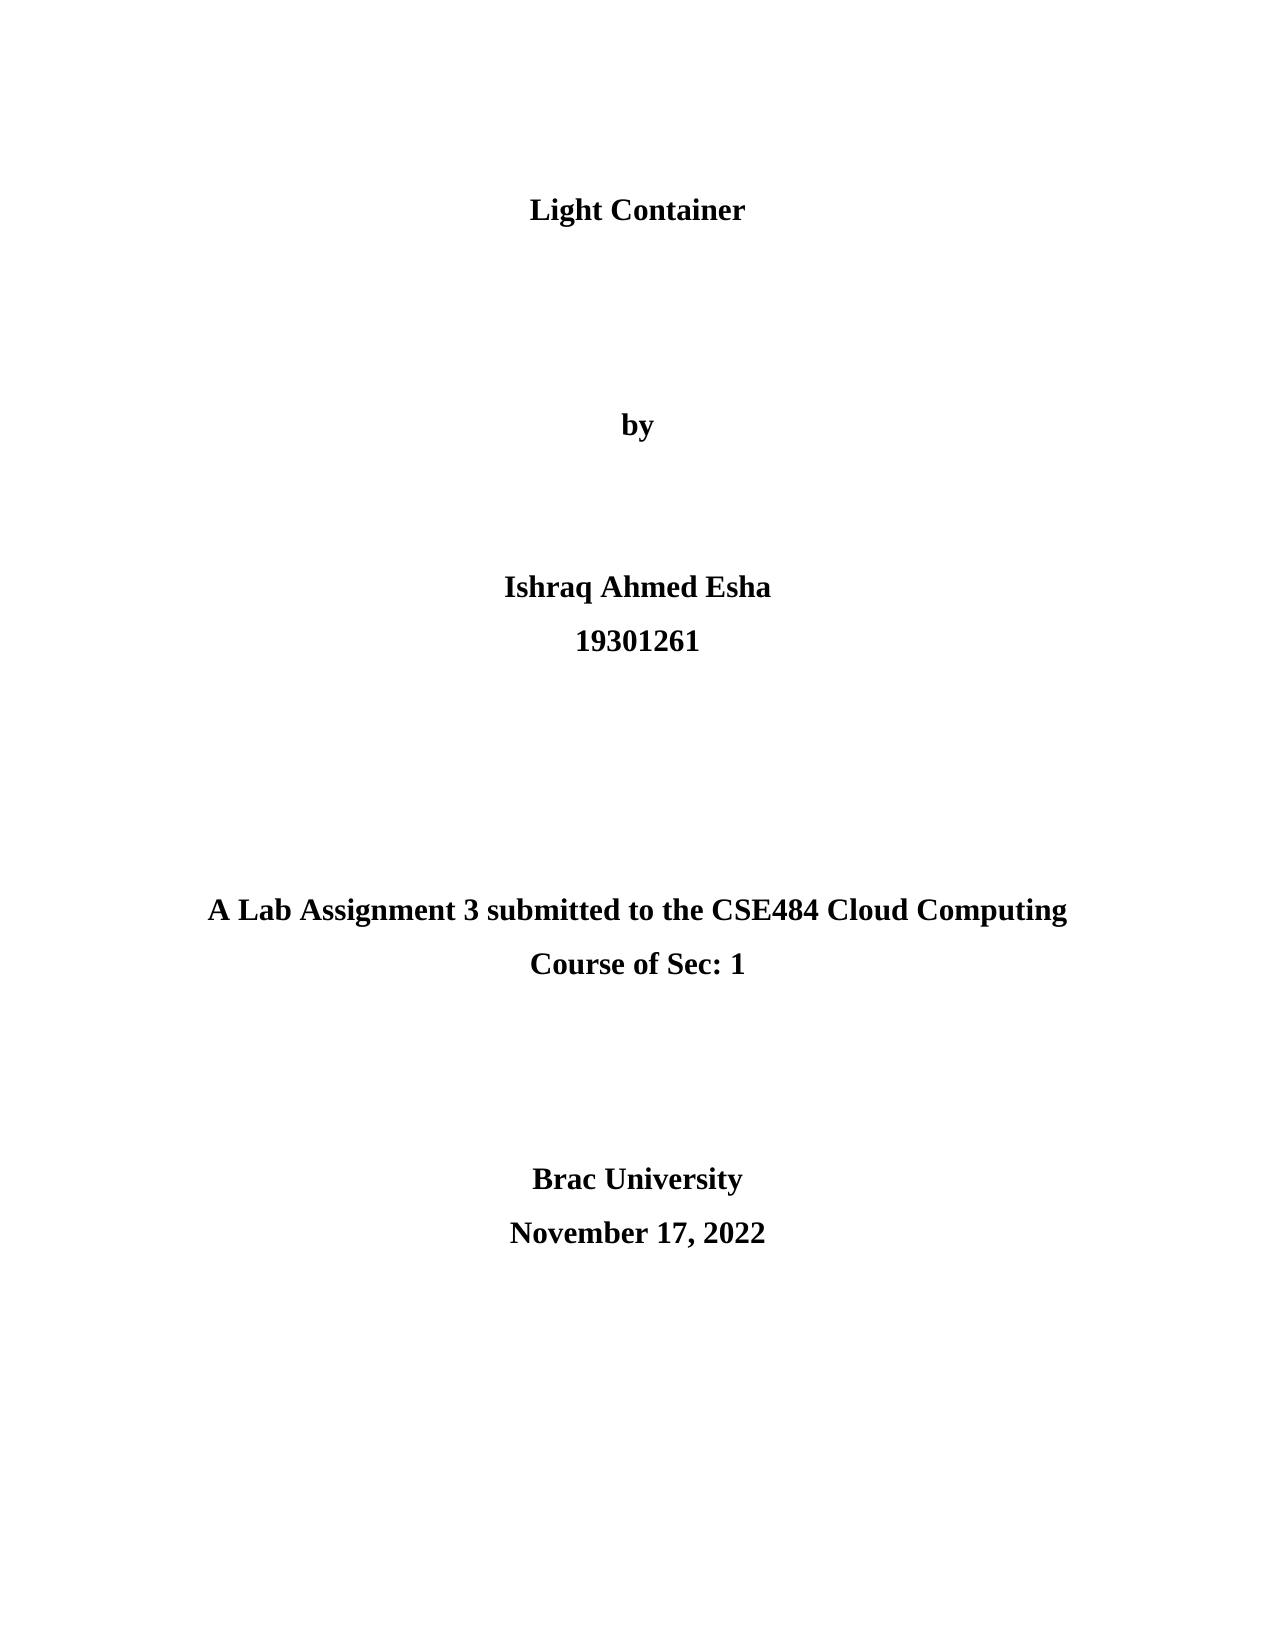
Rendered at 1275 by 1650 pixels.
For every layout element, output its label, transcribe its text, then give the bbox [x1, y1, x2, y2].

text Ishraq Ahmed Esha [150, 568, 1125, 604]
text Brac University [150, 1161, 1125, 1197]
text Course of Sec: 1 [150, 945, 1125, 981]
text A Lab Assignment 3 submitted to the CSE484 Cloud Computing [150, 891, 1125, 927]
text Light Container [150, 191, 1125, 227]
text 19301261 [150, 622, 1125, 658]
text November 17, 2022 [150, 1214, 1125, 1250]
text by [150, 407, 1125, 443]
